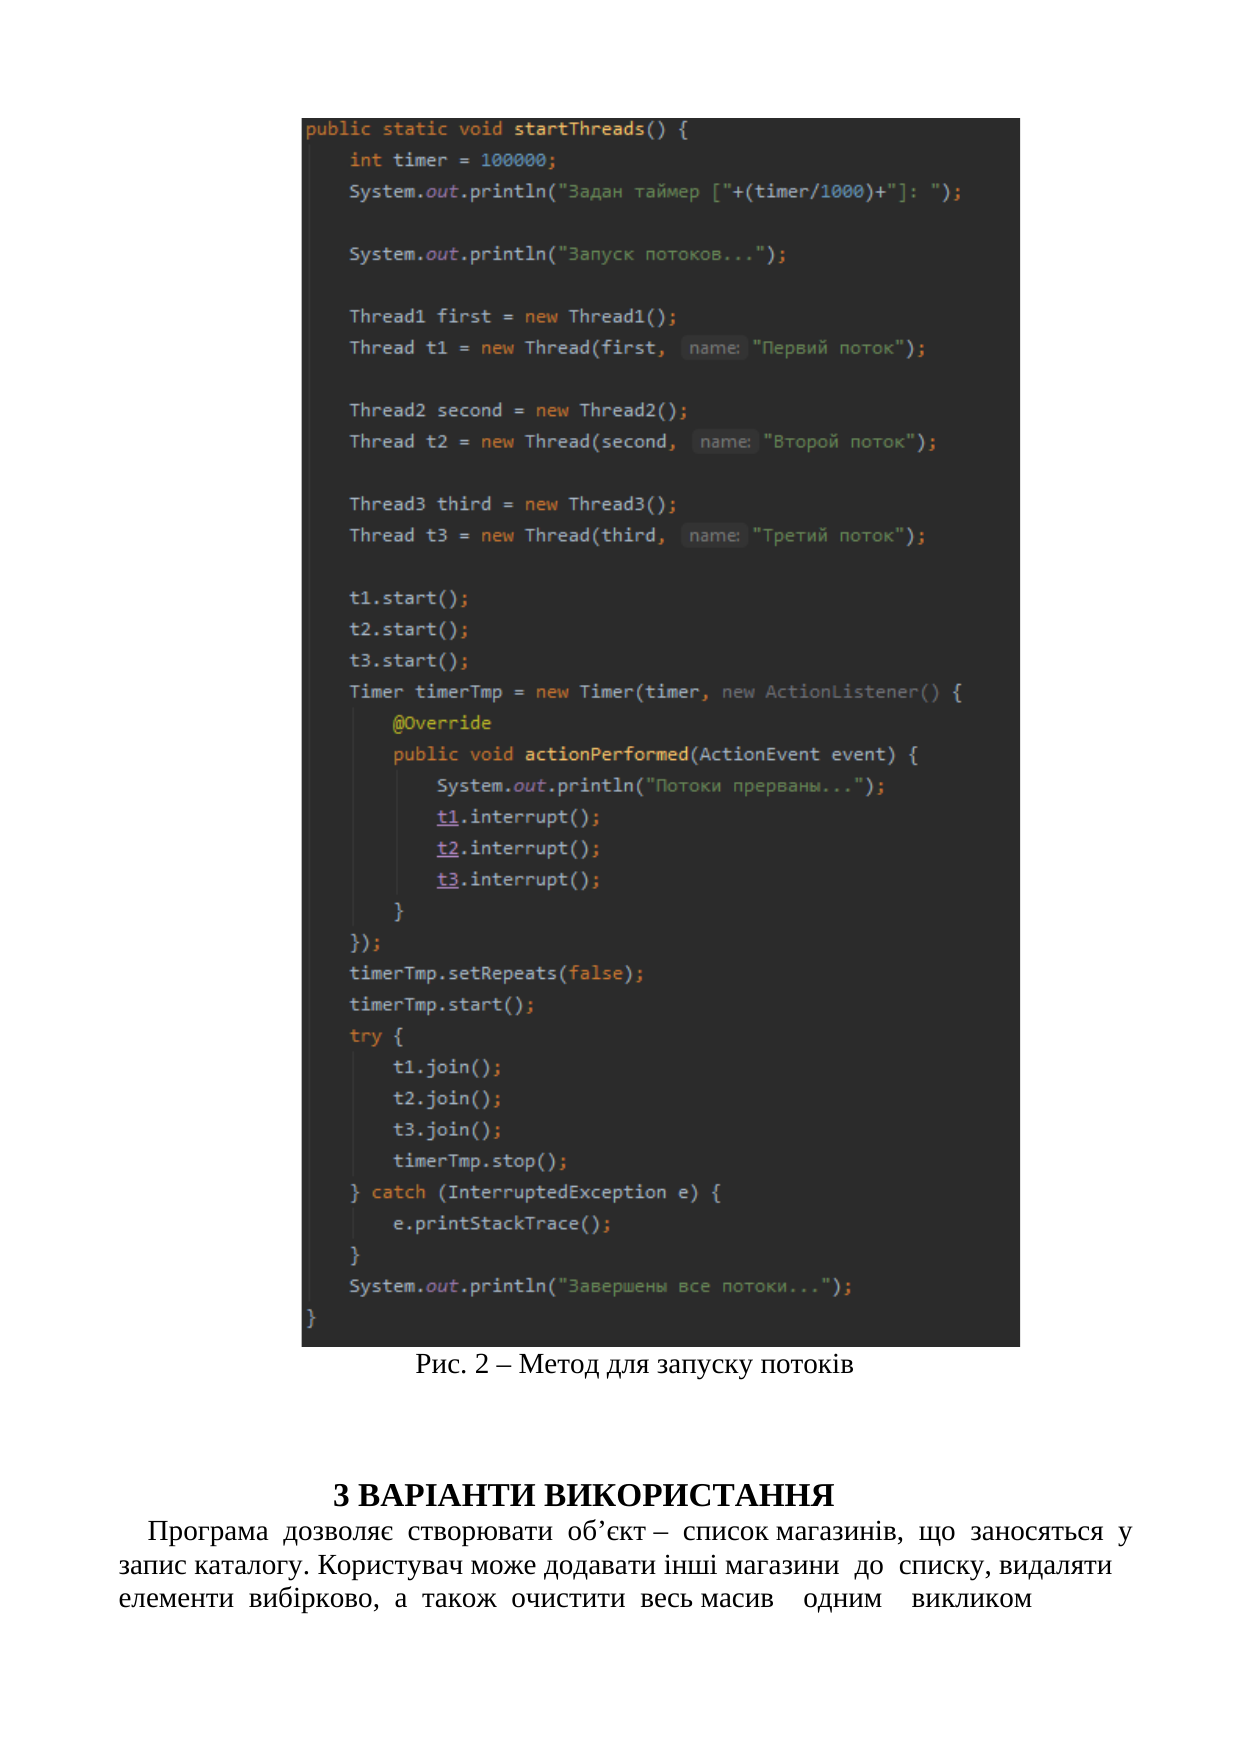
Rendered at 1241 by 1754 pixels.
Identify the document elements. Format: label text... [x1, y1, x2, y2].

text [118, 1475, 1181, 1614]
picture [301, 118, 1021, 1347]
text Рис. 2 – Метод для запуску потокiв [118, 1346, 1181, 1380]
